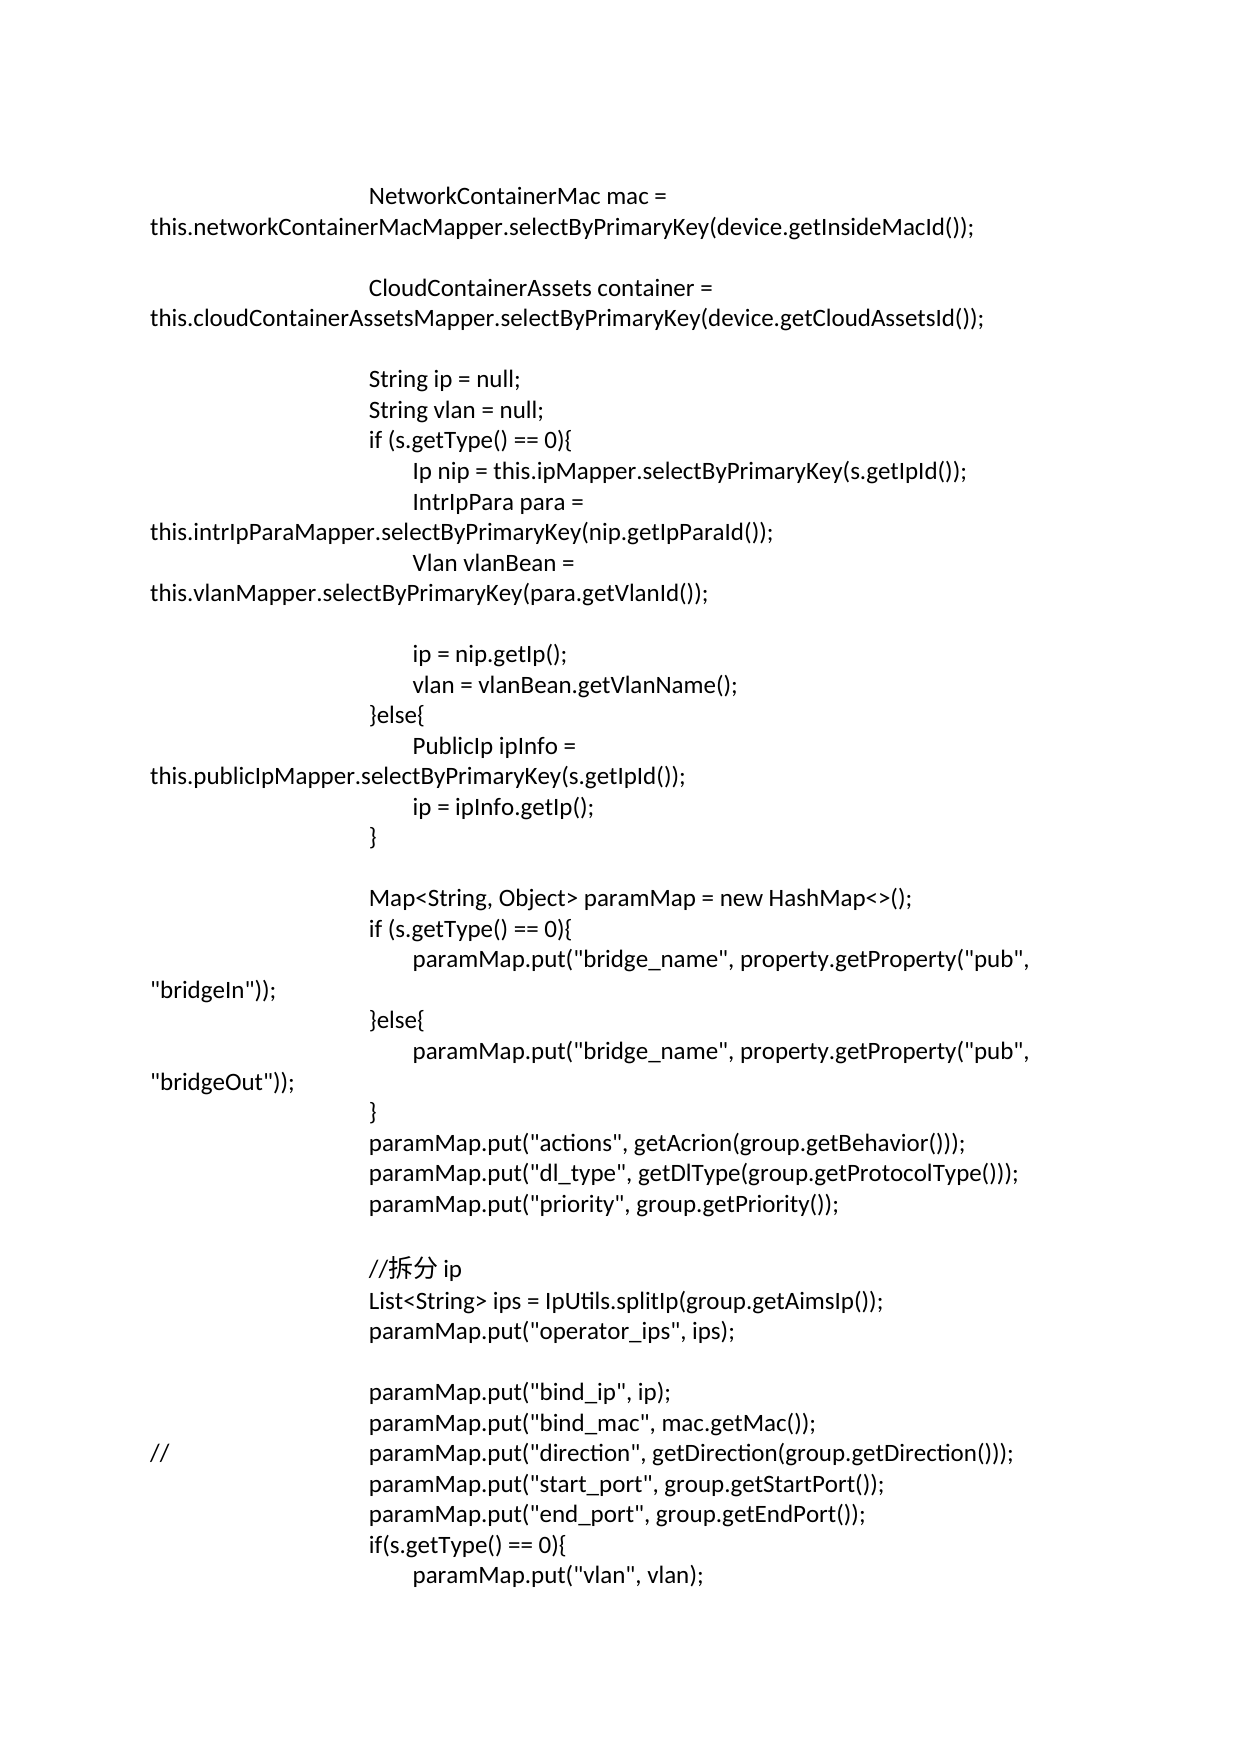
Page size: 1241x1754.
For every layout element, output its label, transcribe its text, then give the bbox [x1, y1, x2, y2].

text ip = nip.getIp(); [150, 638, 1090, 669]
text List<String> ips = IpUtils.splitIp(group.getAimsIp()); [150, 1285, 1090, 1316]
text paramMap.put("bridge_name", property.getProperty("pub", "bridgeIn")); [150, 943, 1090, 1004]
text paramMap.put("priority", group.getPriority()); [150, 1188, 1090, 1218]
text paramMap.put("bridge_name", property.getProperty("pub", "bridgeOut")); [150, 1035, 1090, 1096]
text ip = ipInfo.getIp(); [150, 791, 1090, 821]
text paramMap.put("end_port", group.getEndPort()); [150, 1499, 1090, 1529]
text //拆分ip [150, 1249, 1090, 1285]
text String vlan = null; [150, 394, 1090, 425]
text paramMap.put("operator_ips", ips); [150, 1316, 1090, 1346]
text paramMap.put("bind_mac", mac.getMac()); [150, 1407, 1090, 1438]
text } [150, 1096, 1090, 1127]
text // paramMap.put("direction", getDirection(group.getDirection())); [150, 1438, 1090, 1468]
text IntrIpPara para = this.intrIpParaMapper.selectByPrimaryKey(nip.getIpParaId()); [150, 486, 1090, 547]
text PublicIp ipInfo = this.publicIpMapper.selectByPrimaryKey(s.getIpId()); [150, 730, 1090, 791]
text String ip = null; [150, 364, 1090, 394]
text vlan = vlanBean.getVlanName(); [150, 669, 1090, 699]
text CloudContainerAssets container = this.cloudContainerAssetsMapper.selectByPrimaryKey(device.getCloudAssetsId()); [150, 272, 1090, 333]
text }else{ [150, 699, 1090, 730]
text } [150, 821, 1090, 852]
text paramMap.put("actions", getAcrion(group.getBehavior())); [150, 1127, 1090, 1157]
text NetworkContainerMac mac = this.networkContainerMacMapper.selectByPrimaryKey(device.getInsideMacId()); [150, 181, 1090, 242]
text }else{ [150, 1004, 1090, 1035]
text if(s.getType() == 0){ [150, 1529, 1090, 1560]
text paramMap.put("start_port", group.getStartPort()); [150, 1468, 1090, 1499]
text Map<String, Object> paramMap = new HashMap<>(); [150, 882, 1090, 913]
text Vlan vlanBean = this.vlanMapper.selectByPrimaryKey(para.getVlanId()); [150, 547, 1090, 608]
text if (s.getType() == 0){ [150, 913, 1090, 943]
text paramMap.put("vlan", vlan); [150, 1560, 1090, 1590]
text paramMap.put("bind_ip", ip); [150, 1377, 1090, 1407]
text Ip nip = this.ipMapper.selectByPrimaryKey(s.getIpId()); [150, 455, 1090, 486]
text if (s.getType() == 0){ [150, 425, 1090, 455]
text paramMap.put("dl_type", getDlType(group.getProtocolType())); [150, 1157, 1090, 1188]
